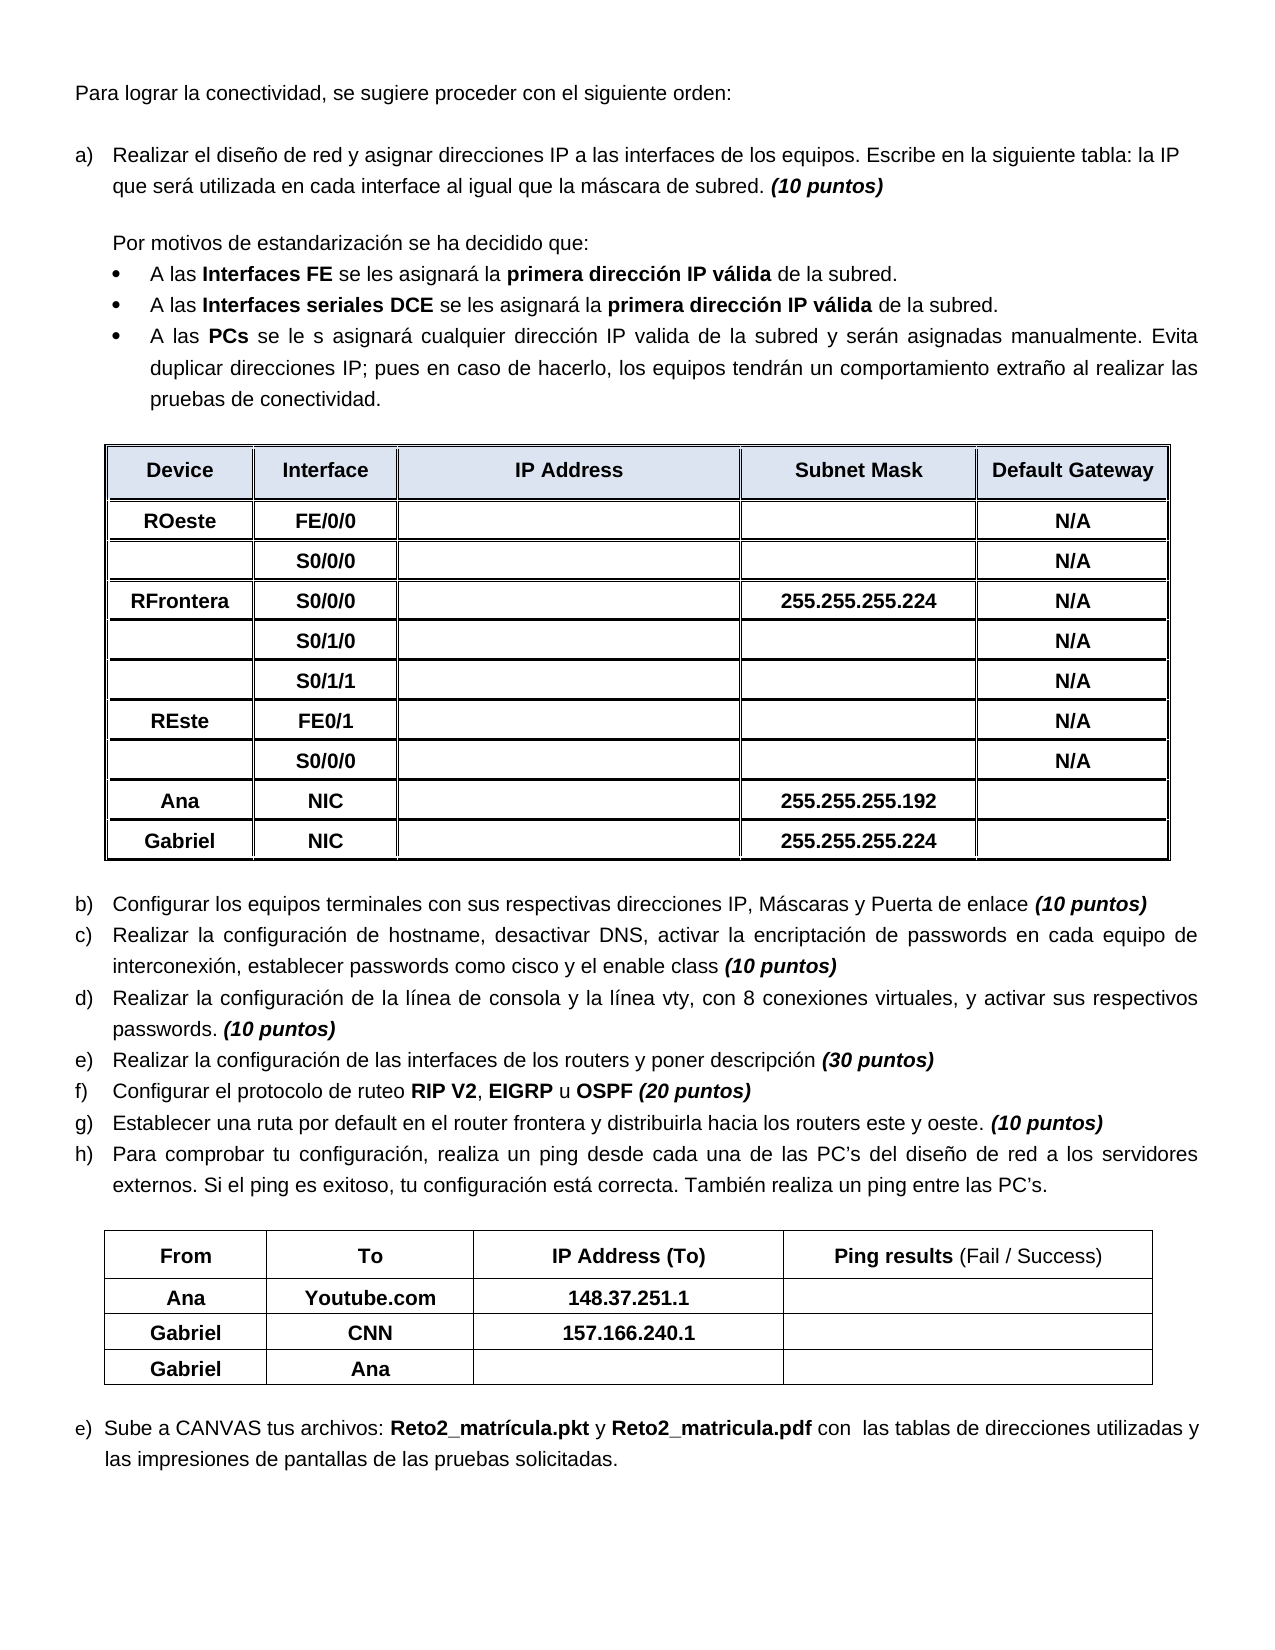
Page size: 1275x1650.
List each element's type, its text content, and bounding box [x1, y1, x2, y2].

table_header IP Address (To) [474, 1231, 783, 1278]
table_cell 255.255.255.224 [742, 582, 975, 618]
table_cell [399, 661, 739, 698]
table_cell [742, 701, 975, 738]
table_cell [398, 821, 741, 858]
table_cell ROeste [108, 498, 252, 538]
table_cell [399, 701, 739, 738]
table_cell N/A [978, 658, 1169, 698]
table_cell [399, 542, 739, 578]
table_cell S0/0/0 [255, 741, 396, 778]
table_cell [399, 621, 739, 658]
list Para comprobar tu configuración, realiza un ping desde cada una de las PC’s del diseño de red a los servidores externos. Si el ping es exitoso, tu configuración está correcta. También realiza un ping entre las PC’s. [75, 1136, 1200, 1199]
list Configurar el protocolo de ruteo RIP V2, EIGRP u OSPF (20 puntos) [75, 1074, 1200, 1105]
table_cell NIC [254, 821, 398, 858]
table_cell Youtube.com [267, 1279, 473, 1313]
table_cell N/A [978, 698, 1169, 738]
table_cell 157.166.240.1 [474, 1314, 783, 1348]
list Realizar la configuración de hostname, desactivar DNS, activar la encriptación de passwords en cada equipo de interconexión, establecer passwords como cisco y el enable class (10 puntos) [75, 917, 1200, 980]
table_cell [978, 778, 1169, 818]
table_cell REste [106, 698, 252, 738]
list A las Interfaces seriales DCE se les asignará la primera dirección IP válida de la subred. [112, 287, 1200, 319]
table_cell N/A [978, 538, 1168, 578]
text Por motivos de estandarización se ha decidido que: [112, 225, 1200, 256]
table_header Default Gateway [977, 447, 1167, 498]
table_cell N/A [978, 738, 1169, 778]
table_cell [399, 502, 739, 538]
table_cell [742, 502, 975, 538]
list A las Interfaces FE se les asignará la primera dirección IP válida de la subred. [112, 256, 1200, 287]
table_cell N/A [978, 498, 1168, 538]
table_cell [742, 621, 975, 658]
list Realizar el diseño de red y asignar direcciones IP a las interfaces de los equipos. Escribe en la siguiente tabla: la IP que será utilizada en cada interface al igual que la máscara de subred. (10 puntos) [75, 137, 1200, 200]
list Realizar la configuración de la línea de consola y la línea vty, con 8 conexiones virtuales, y activar sus respectivos passwords. (10 puntos) [75, 980, 1200, 1042]
table_cell [977, 818, 1169, 858]
list Establecer una ruta por default en el router frontera y distribuirla hacia los routers este y oeste. (10 puntos) [75, 1105, 1200, 1136]
table_cell NIC [255, 781, 396, 818]
table_header Subnet Mask [741, 447, 977, 498]
text e) Sube a CANVAS tus archivos: Reto2_matrícula.pkt y Reto2_matricula.pdf con las tablas de direcciones utilizadas y las impresiones de pantallas de las pruebas solicitadas. [75, 1410, 1200, 1472]
table_cell Ana [267, 1350, 473, 1384]
table_cell N/A [978, 578, 1168, 618]
table_cell FE/0/0 [255, 502, 396, 538]
table_cell [108, 538, 252, 578]
table_header Ping results (Fail / Success) [784, 1231, 1152, 1278]
table_header Device [108, 447, 253, 498]
table_cell [742, 741, 975, 778]
table_cell [106, 618, 252, 658]
list A las PCs se le s asignará cualquier dirección IP valida de la subred y serán asignadas manualmente. Evita duplicar direcciones IP; pues en caso de hacerlo, los equipos tendrán un comportamiento extraño al realizar las pruebas de conectividad. [112, 319, 1200, 412]
table_cell Gabriel [105, 1350, 266, 1384]
table_cell 148.37.251.1 [474, 1279, 783, 1313]
table_cell S0/1/1 [255, 661, 396, 698]
table_cell [106, 658, 252, 698]
table_cell Gabriel [106, 818, 253, 858]
table_header IP Address [398, 447, 741, 498]
table_cell [784, 1314, 1152, 1348]
table_cell [399, 582, 739, 618]
table_cell S0/1/0 [255, 621, 396, 658]
table_cell [784, 1279, 1152, 1313]
list Realizar la configuración de las interfaces de los routers y poner descripción (30 puntos) [75, 1042, 1200, 1074]
table_header To [267, 1231, 473, 1278]
table_cell Ana [105, 1279, 266, 1313]
table_cell Gabriel [105, 1314, 266, 1348]
text Para lograr la conectividad, se sugiere proceder con el siguiente orden: [75, 75, 1200, 106]
table_cell S0/0/0 [255, 582, 396, 618]
list Configurar los equipos terminales con sus respectivas direcciones IP, Máscaras y Puerta de enlace (10 puntos) [75, 886, 1200, 917]
table_header Interface [254, 447, 398, 498]
table_cell S0/0/0 [255, 542, 396, 578]
table_cell [399, 781, 739, 818]
table_cell 255.255.255.224 [741, 821, 977, 858]
table_cell RFrontera [108, 578, 252, 618]
table_cell [742, 661, 975, 698]
table_cell [106, 738, 252, 778]
table_cell N/A [978, 618, 1169, 658]
table_cell Ana [106, 778, 252, 818]
table_cell [474, 1350, 783, 1384]
table_header From [105, 1231, 266, 1278]
table_cell CNN [267, 1314, 473, 1348]
table_cell [742, 542, 975, 578]
table_cell [784, 1350, 1152, 1384]
table_cell [399, 741, 739, 778]
table_cell FE0/1 [255, 701, 396, 738]
table_cell 255.255.255.192 [742, 781, 975, 818]
